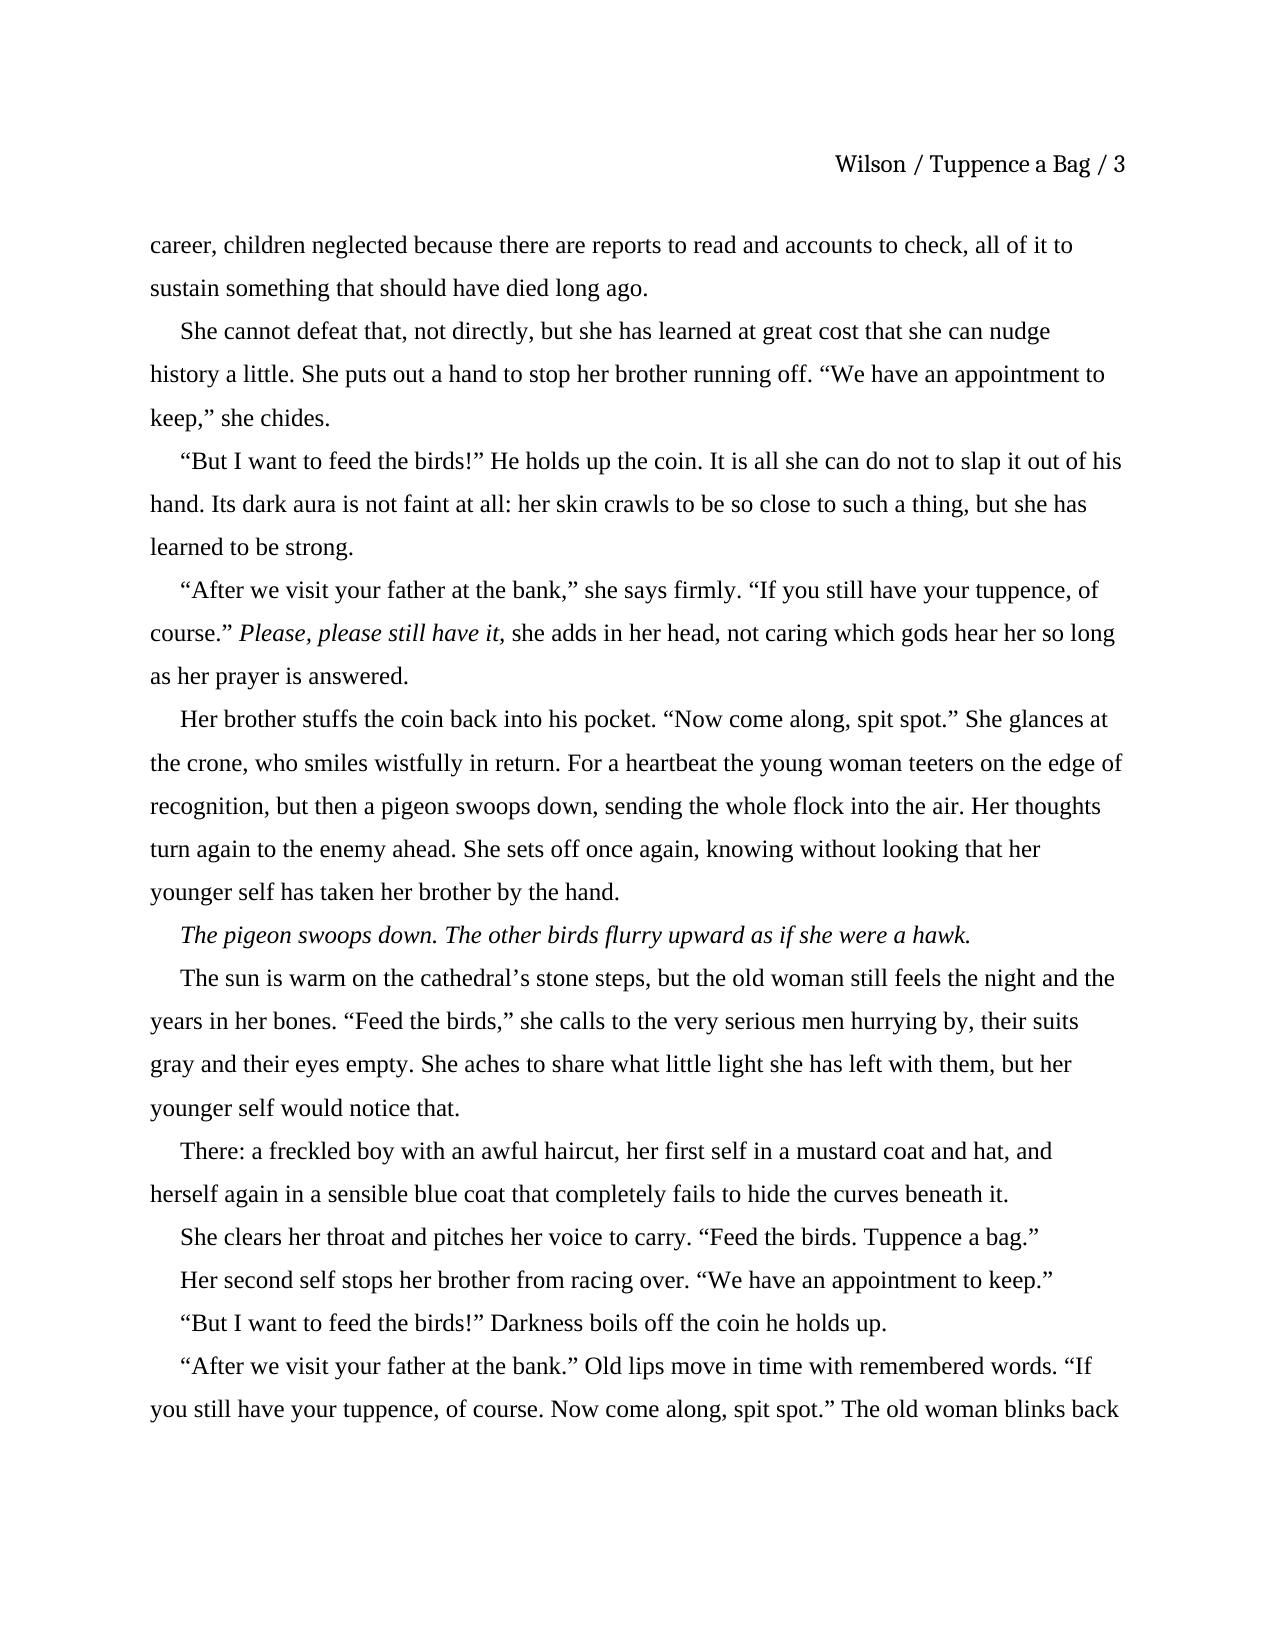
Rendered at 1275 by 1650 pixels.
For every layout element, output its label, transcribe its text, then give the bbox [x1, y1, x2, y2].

text She clears her throat and pitches her voice to carry. “Feed the birds. Tuppence a bag.” [150, 1222, 1125, 1251]
text The pigeon swoops down. The other birds flurry upward as if she were a hawk. [150, 920, 1125, 949]
text She cannot defeat that, not directly, but she has learned at great cost that she can nudge history a little. She puts out a hand to stop her brother running off. “We have an appointment to keep,” she chides. [150, 316, 1125, 431]
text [150, 1351, 1125, 1423]
text The sun is warm on the cathedral’s stone steps, but the old woman still feels the night and the years in her bones. “Feed the birds,” she calls to the very serious men hurrying by, their suits gray and their eyes empty. She aches to share what little light she has left with them, but her younger self would notice that. [150, 963, 1125, 1121]
text Her second self stops her brother from racing over. “We have an appointment to keep.” [150, 1265, 1125, 1294]
text There: a freckled boy with an awful haircut, her first self in a mustard coat and hat, and herself again in a sensible blue coat that completely fails to hide the curves beneath it. [150, 1136, 1125, 1208]
text “But I want to feed the birds!” He holds up the coin. It is all she can do not to slap it out of his hand. Its dark aura is not faint at all: her skin crawls to be so close to such a thing, but she has learned to be strong. [150, 446, 1125, 561]
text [150, 230, 1125, 302]
text Her brother stuffs the coin back into his pocket. “Now come along, spit spot.” She glances at the crone, who smiles wistfully in return. For a heartbeat the young woman teeters on the edge of recognition, but then a pigeon swoops down, sending the whole flock into the air. Her thoughts turn again to the enemy ahead. She sets off once again, knowing without looking that her younger self has taken her brother by the hand. [150, 704, 1125, 906]
text “After we visit your father at the bank,” she says firmly. “If you still have your tuppence, of course.” Please, please still have it, she adds in her head, not caring which gods hear her so long as her prayer is answered. [150, 575, 1125, 690]
text “But I want to feed the birds!” Darkness boils off the coin he holds up. [150, 1308, 1125, 1337]
